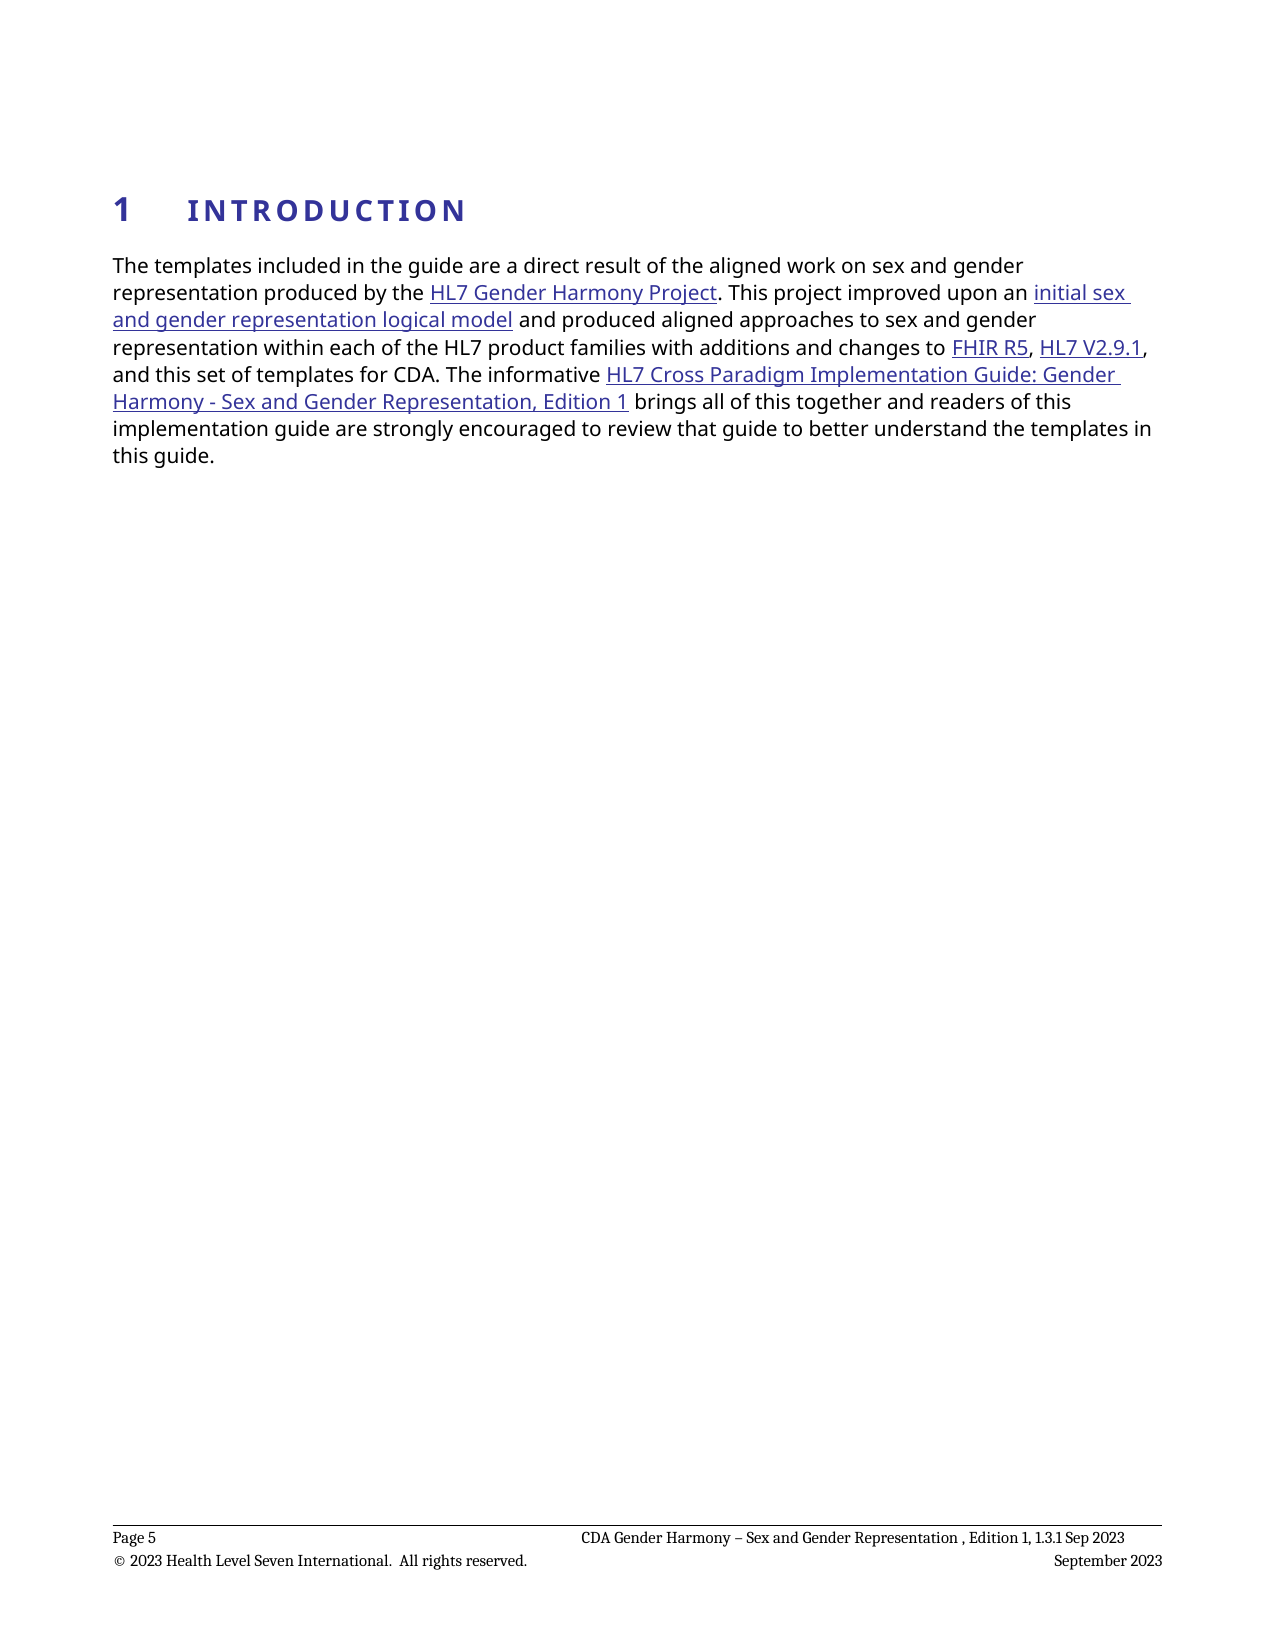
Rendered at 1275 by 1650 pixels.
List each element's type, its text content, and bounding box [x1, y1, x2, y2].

subtitle Introduction [112, 200, 1162, 227]
text The templates included in the guide are a direct result of the aligned work on sex and gender representation produced by the HL7 Gender Harmony Project. This project improved upon an initial sex and gender representation logical model and produced aligned approaches to sex and gender representation within each of the HL7 product families with additions and changes to FHIR R5, HL7 V2.9.1, and this set of templates for CDA. The informative HL7 Cross Paradigm Implementation Guide: Gender Harmony - Sex and Gender Representation, Edition 1 brings all of this together and readers of this implementation guide are strongly encouraged to review that guide to better understand the templates in this guide. [112, 252, 1162, 469]
